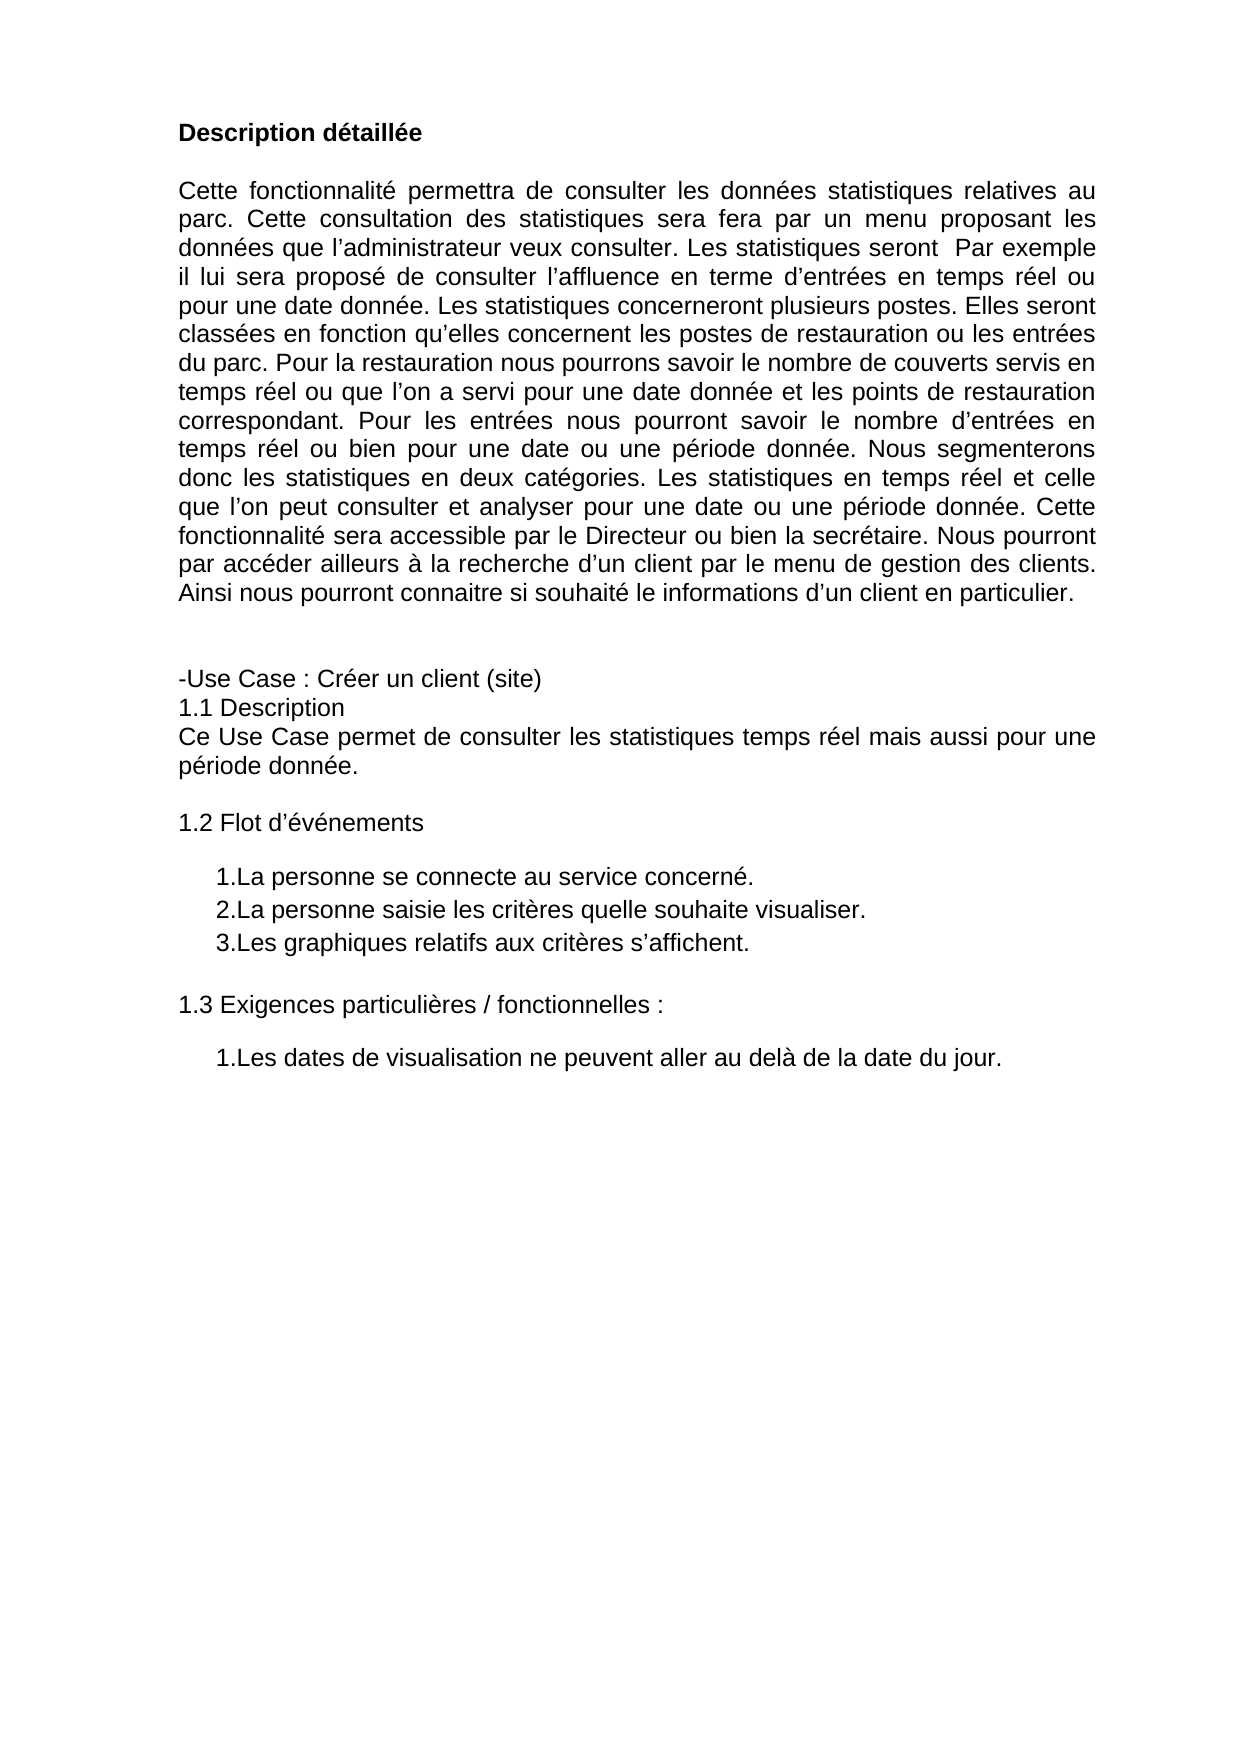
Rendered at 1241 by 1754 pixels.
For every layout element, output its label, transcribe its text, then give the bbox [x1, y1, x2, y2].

text -Use Case : Créer un client (site) [178, 664, 1098, 693]
text Cette fonctionnalité permettra de consulter les données statistiques relatives au parc. Cette consultation des statistiques sera fera par un menu proposant les données que l’administrateur veux consulter. Les statistiques seront Par exemple il lui sera proposé de consulter l’affluence en terme d’entrées en temps réel ou pour une date donnée. Les statistiques concerneront plusieurs postes. Elles seront classées en fonction qu’elles concernent les postes de restauration ou les entrées du parc. Pour la restauration nous pourrons savoir le nombre de couverts servis en temps réel ou que l’on a servi pour une date donnée et les points de restauration correspondant. Pour les entrées nous pourront savoir le nombre d’entrées en temps réel ou bien pour une date ou une période donnée. Nous segmenterons donc les statistiques en deux catégories. Les statistiques en temps réel et celle que l’on peut consulter et analyser pour une date ou une période donnée. Cette fonctionnalité sera accessible par le Directeur ou bien la secrétaire. Nous pourront par accéder ailleurs à la recherche d’un client par le menu de gestion des clients. Ainsi nous pourront connaitre si souhaité le informations d’un client en particulier. [178, 176, 1098, 607]
list Les dates de visualisation ne peuvent aller au delà de la date du jour. [156, 1043, 1098, 1072]
list La personne saisie les critères quelle souhaite visualiser. [156, 895, 1098, 924]
list La personne se connecte au service concerné. [156, 862, 1098, 891]
text 1.2 Flot d’événements [178, 808, 1098, 837]
list Les graphiques relatifs aux critères s’affichent. [156, 928, 1098, 957]
text 1.3 Exigences particulières / fonctionnelles : [178, 990, 1098, 1018]
text 1.1 Description [178, 693, 1098, 722]
text Description détaillée [178, 118, 1098, 147]
text Ce Use Case permet de consulter les statistiques temps réel mais aussi pour une période donnée. [178, 722, 1098, 779]
